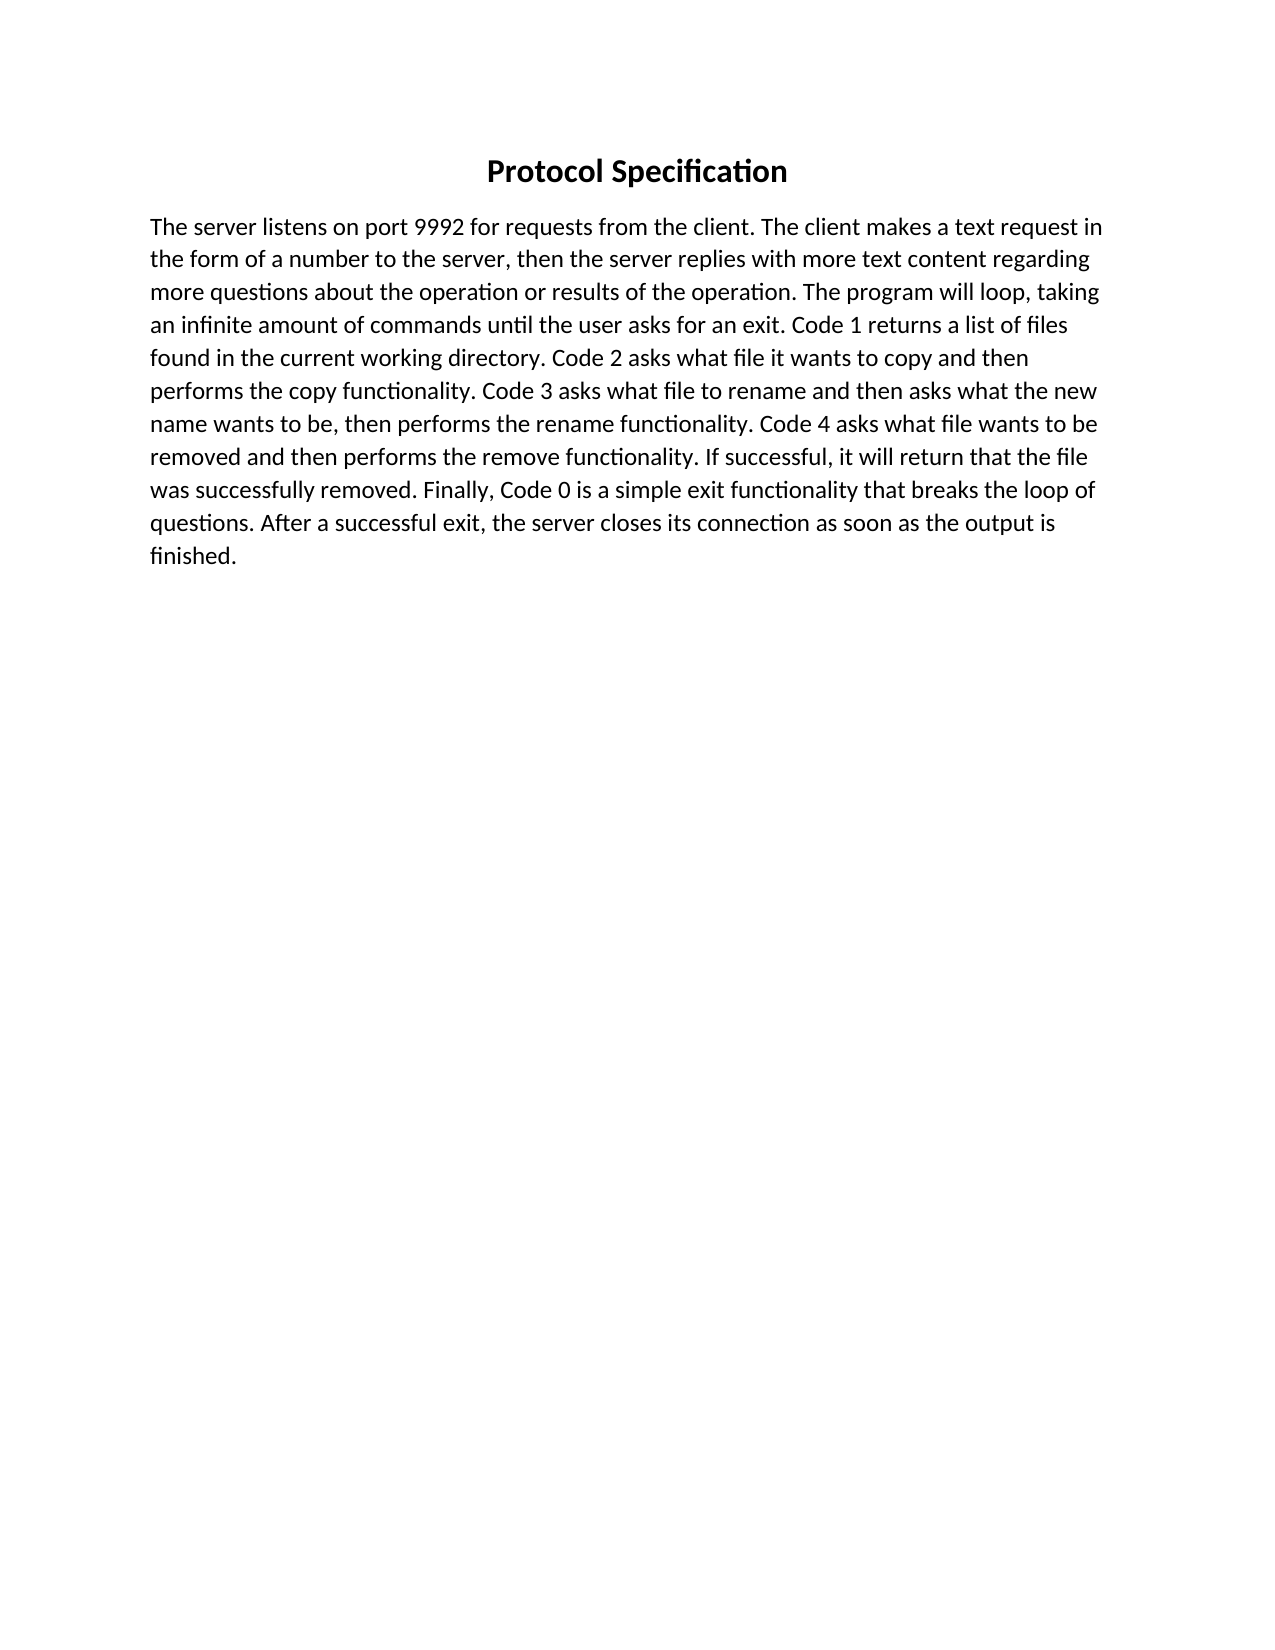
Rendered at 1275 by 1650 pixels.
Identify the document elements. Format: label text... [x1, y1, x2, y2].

text Protocol Specification [150, 150, 1125, 191]
text The server listens on port 9992 for requests from the client. The client makes a text request in the form of a number to the server, then the server replies with more text content regarding more questions about the operation or results of the operation. The program will loop, taking an infinite amount of commands until the user asks for an exit. Code 1 returns a list of files found in the current working directory. Code 2 asks what file it wants to copy and then performs the copy functionality. Code 3 asks what file to rename and then asks what the new name wants to be, then performs the rename functionality. Code 4 asks what file wants to be removed and then performs the remove functionality. If successful, it will return that the file was successfully removed. Finally, Code 0 is a simple exit functionality that breaks the loop of questions. After a successful exit, the server closes its connection as soon as the output is finished. [150, 211, 1125, 570]
